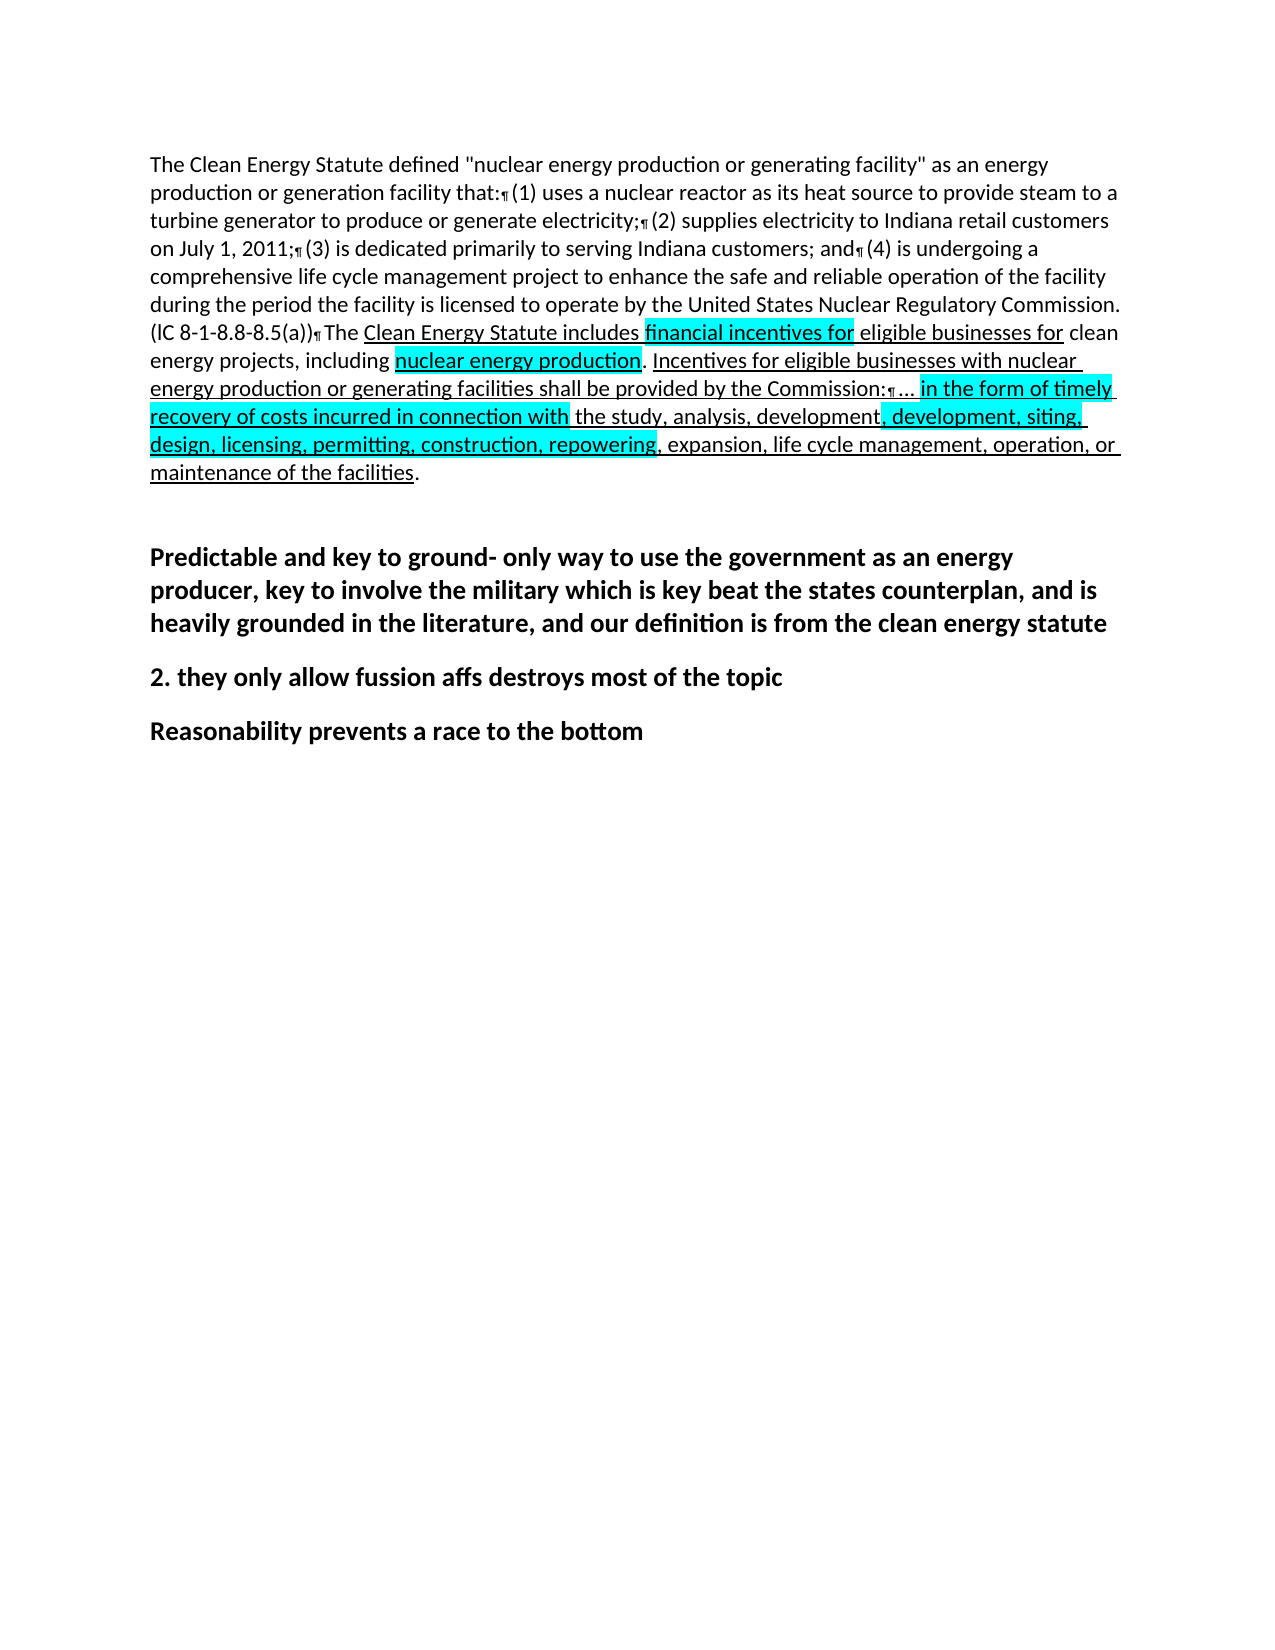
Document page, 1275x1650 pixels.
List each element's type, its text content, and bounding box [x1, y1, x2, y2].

subtitle Predictable and key to ground- only way to use the government as an energy producer, key to involve the military which is key beat the states counterplan, and is heavily grounded in the literature, and our definition is from the clean energy statute [150, 507, 1125, 639]
text The Clean Energy Statute defined "nuclear energy production or generating facility" as an energy production or generation facility that:¶ (1) uses a nuclear reactor as its heat source to provide steam to a turbine generator to produce or generate electricity;¶ (2) supplies electricity to Indiana retail customers on July 1, 2011;¶ (3) is dedicated primarily to serving Indiana customers; and¶ (4) is undergoing a comprehensive life cycle management project to enhance the safe and reliable operation of the facility during the period the facility is licensed to operate by the United States Nuclear Regulatory Commission. (lC 8-1-8.8-8.5(a))¶ The Clean Energy Statute includes financial incentives for eligible businesses for clean energy projects, including nuclear energy production. Incentives for eligible businesses with nuclear energy production or generating facilities shall be provided by the Commission:¶ ... in the form of timely recovery of costs incurred in connection with the study, analysis, development, development, siting, design, licensing, permitting, construction, repowering, expansion, life cycle management, operation, or maintenance of the facilities. [150, 150, 1125, 486]
subtitle 2. they only allow fussion affs destroys most of the topic [150, 660, 1125, 693]
subtitle Reasonability prevents a race to the bottom [150, 714, 1125, 747]
